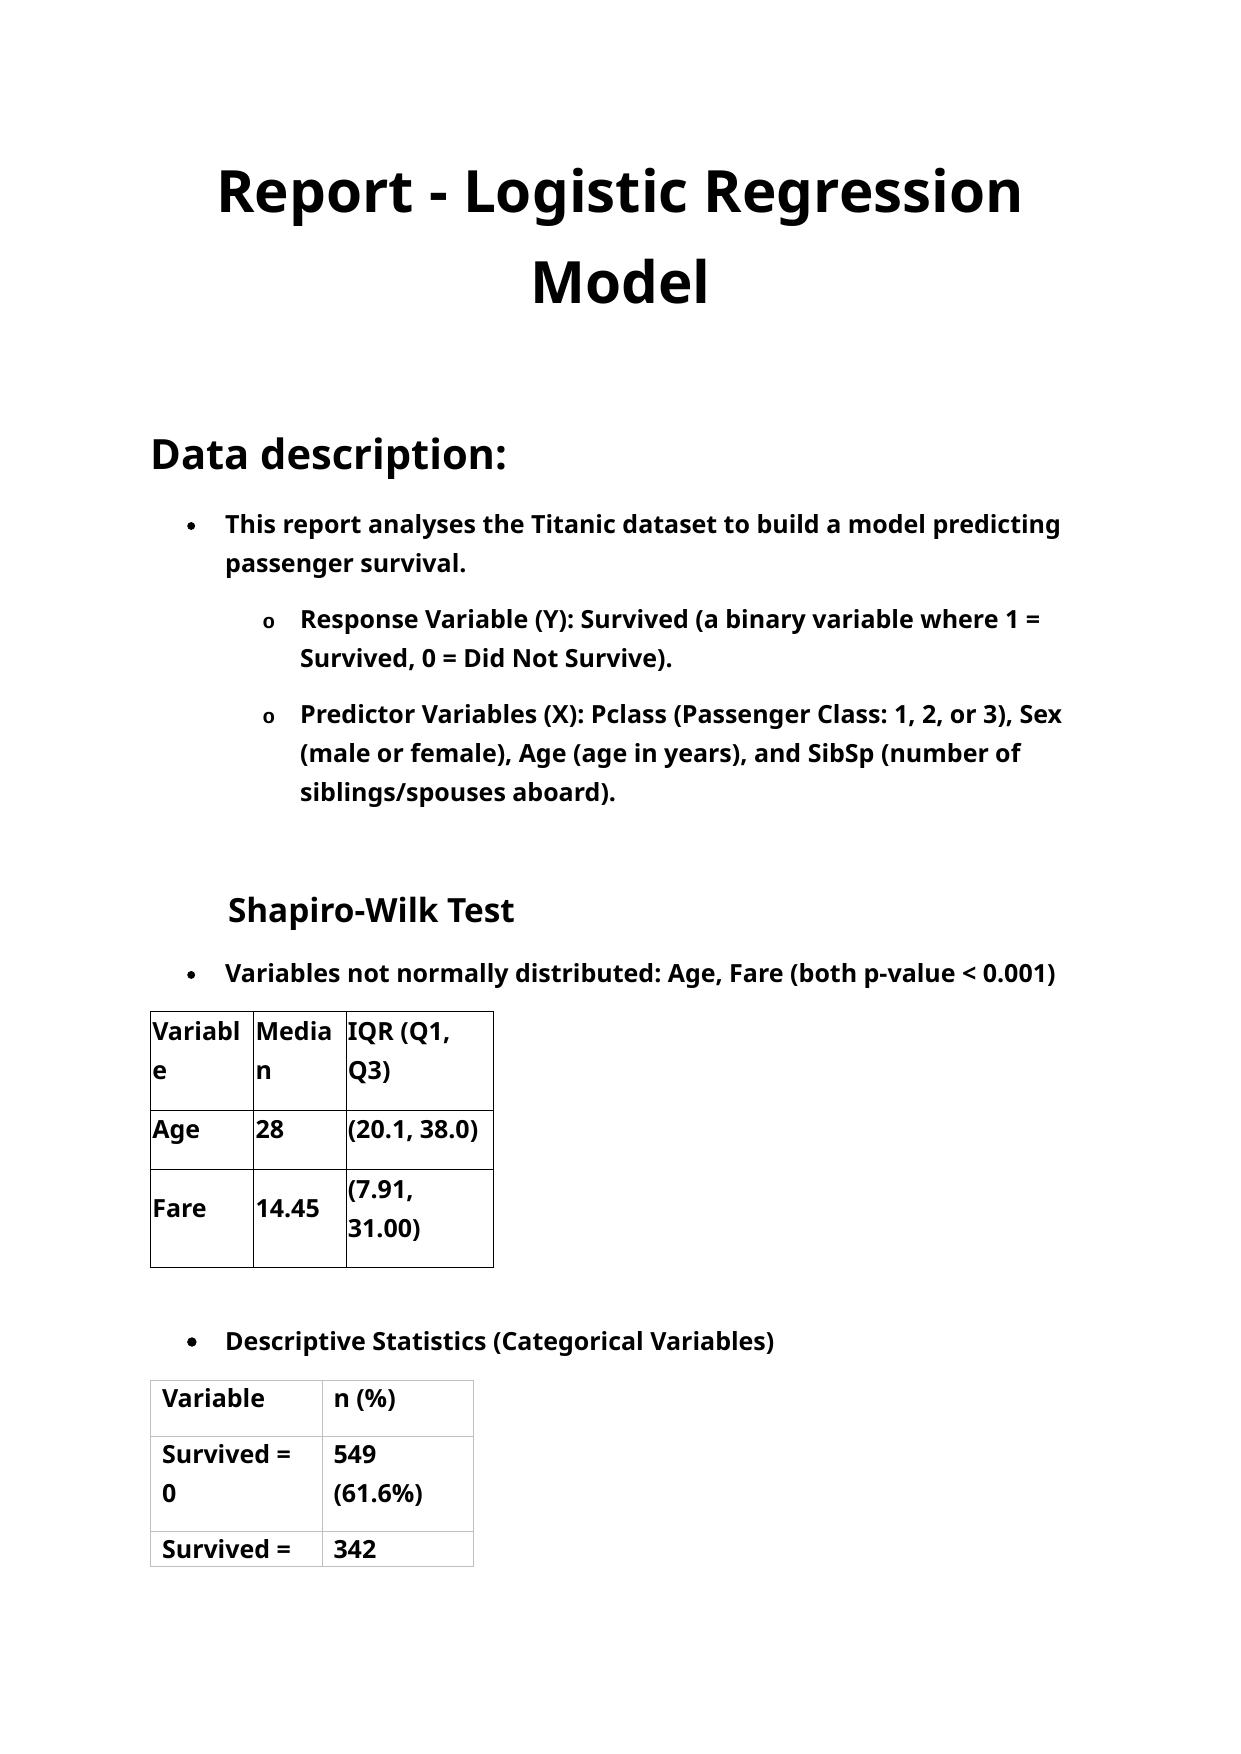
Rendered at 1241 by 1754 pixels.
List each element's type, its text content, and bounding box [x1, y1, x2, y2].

list Descriptive Statistics (Categorical Variables) [187, 1324, 1090, 1358]
table_cell 28 [254, 1111, 346, 1169]
table_cell 549 (61.6%) [323, 1437, 473, 1531]
list Response Variable (Y): Survived (a binary variable where 1 = Survived, 0 = Did Not Survive). [262, 602, 1090, 675]
table_header IQR (Q1, Q3) [347, 1012, 493, 1109]
table_cell Survived = 0 [151, 1437, 322, 1531]
text Report - Logistic Regression Model [150, 150, 1090, 321]
table_cell Survived = 1 [151, 1532, 322, 1566]
list Predictor Variables (X): Pclass (Passenger Class: 1, 2, or 3), Sex (male or female), Age (age in years), and SibSp (number of siblings/spouses aboard). [262, 697, 1090, 809]
table_cell (7.91, 31.00) [347, 1170, 493, 1267]
table_cell (20.1, 38.0) [347, 1111, 493, 1169]
table_header n (%) [323, 1381, 473, 1436]
list Variables not normally distributed: Age, Fare (both p-value < 0.001) [187, 955, 1090, 989]
table_cell Age [151, 1111, 253, 1169]
list This report analyses the Titanic dataset to build a model predicting passenger survival. [187, 507, 1090, 580]
text Data description: [150, 425, 1090, 481]
text Shapiro-Wilk Test [150, 887, 1090, 932]
table_cell Fare [151, 1170, 253, 1267]
table_header Variable [151, 1012, 253, 1109]
table_cell 342 (38.4%) [323, 1532, 473, 1566]
table_header Median [254, 1012, 346, 1109]
table_header Variable [151, 1381, 322, 1436]
table_cell 14.45 [254, 1170, 346, 1267]
